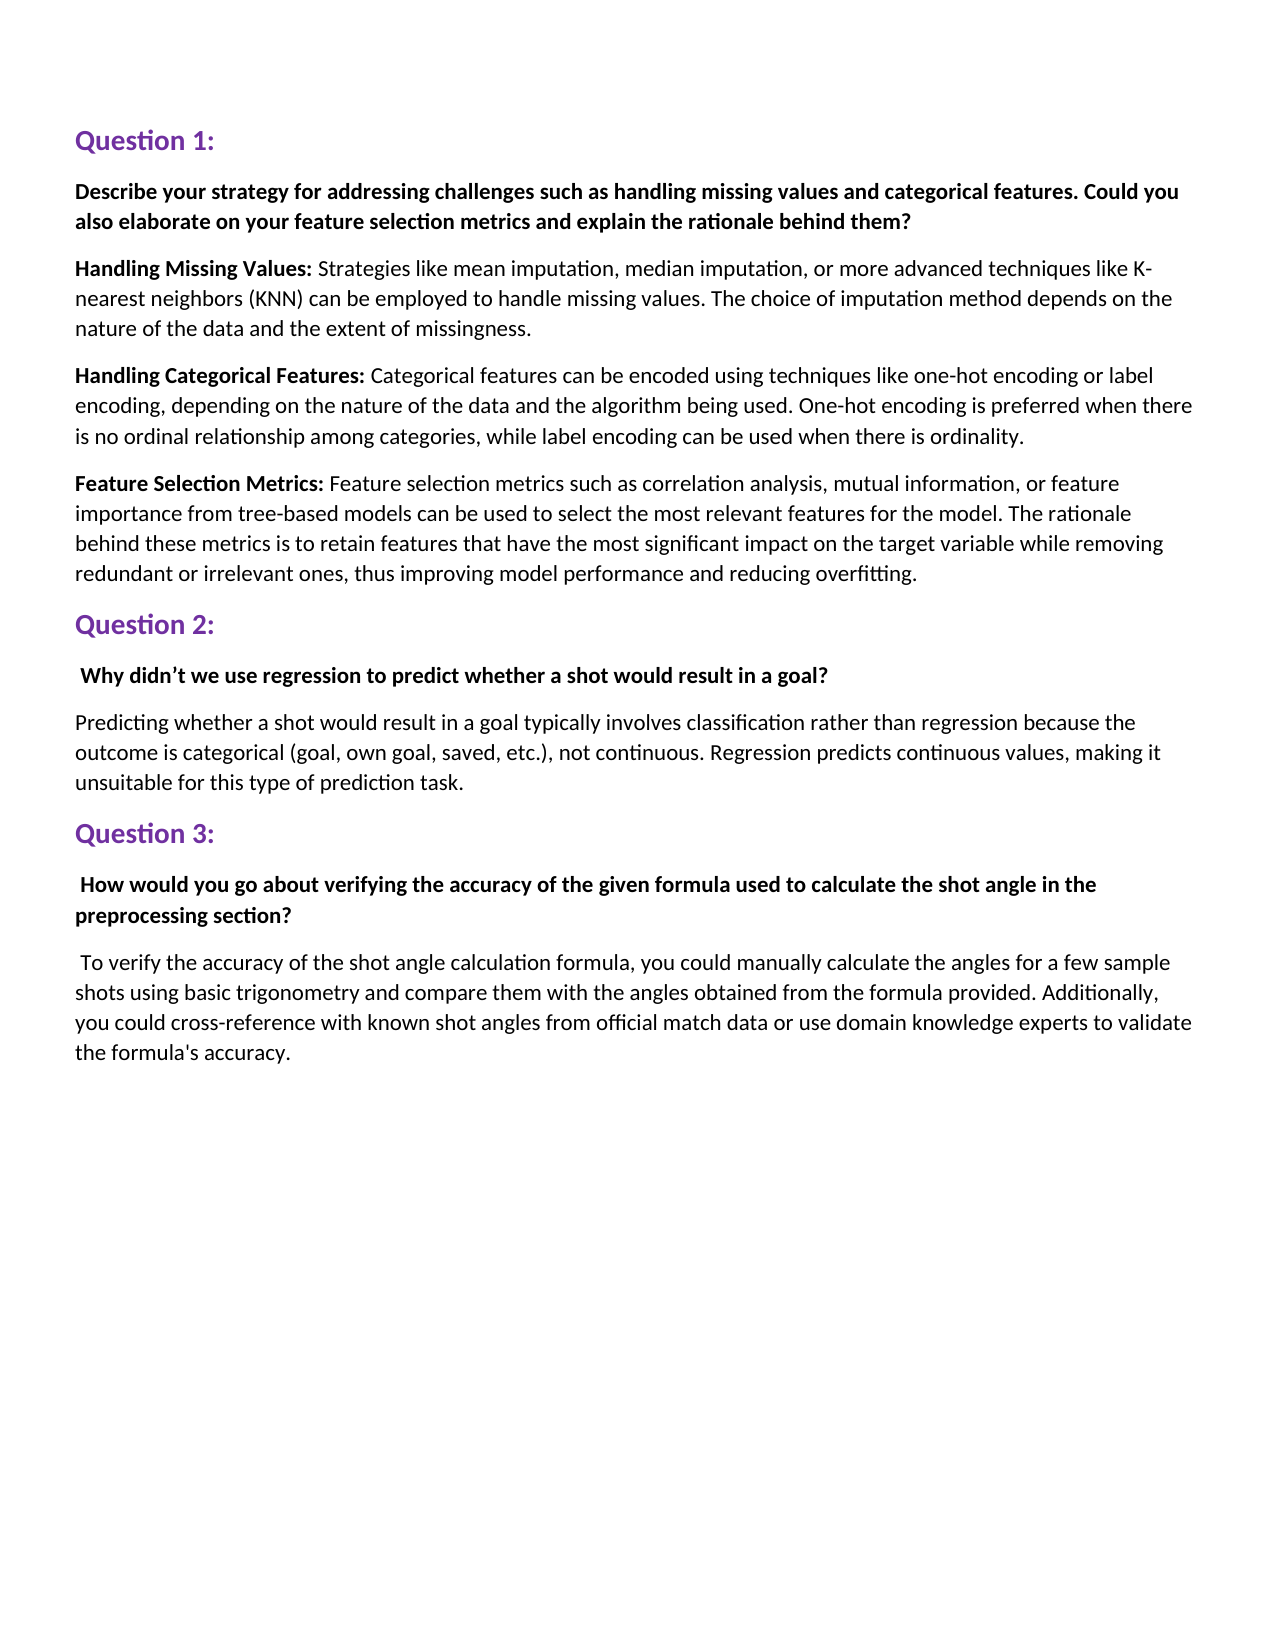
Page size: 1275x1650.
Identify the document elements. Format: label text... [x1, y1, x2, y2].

text Predicting whether a shot would result in a goal typically involves classification rather than regression because the outcome is categorical (goal, own goal, saved, etc.), not continuous. Regression predicts continuous values, making it unsuitable for this type of prediction task. [75, 708, 1200, 797]
text Question 1: [75, 122, 1200, 157]
text Handling Missing Values: Strategies like mean imputation, median imputation, or more advanced techniques like K-nearest neighbors (KNN) can be employed to handle missing values. The choice of imputation method depends on the nature of the data and the extent of missingness. [75, 254, 1200, 342]
text Handling Categorical Features: Categorical features can be encoded using techniques like one-hot encoding or label encoding, depending on the nature of the data and the algorithm being used. One-hot encoding is preferred when there is no ordinal relationship among categories, while label encoding can be used when there is ordinality. [75, 361, 1200, 450]
text Question 2: [75, 606, 1200, 642]
text Feature Selection Metrics: Feature selection metrics such as correlation analysis, mutual information, or feature importance from tree-based models can be used to select the most relevant features for the model. The rationale behind these metrics is to retain features that have the most significant impact on the target variable while removing redundant or irrelevant ones, thus improving model performance and reducing overfitting. [75, 469, 1200, 587]
text Why didn’t we use regression to predict whether a shot would result in a goal? [75, 661, 1200, 689]
text To verify the accuracy of the shot angle calculation formula, you could manually calculate the angles for a few sample shots using basic trigonometry and compare them with the angles obtained from the formula provided. Additionally, you could cross-reference with known shot angles from official match data or use domain knowledge experts to validate the formula's accuracy. [75, 948, 1200, 1066]
text Question 3: [75, 815, 1200, 851]
text Describe your strategy for addressing challenges such as handling missing values and categorical features. Could you also elaborate on your feature selection metrics and explain the rationale behind them? [75, 177, 1200, 235]
text How would you go about verifying the accuracy of the given formula used to calculate the shot angle in the preprocessing section? [75, 871, 1200, 929]
